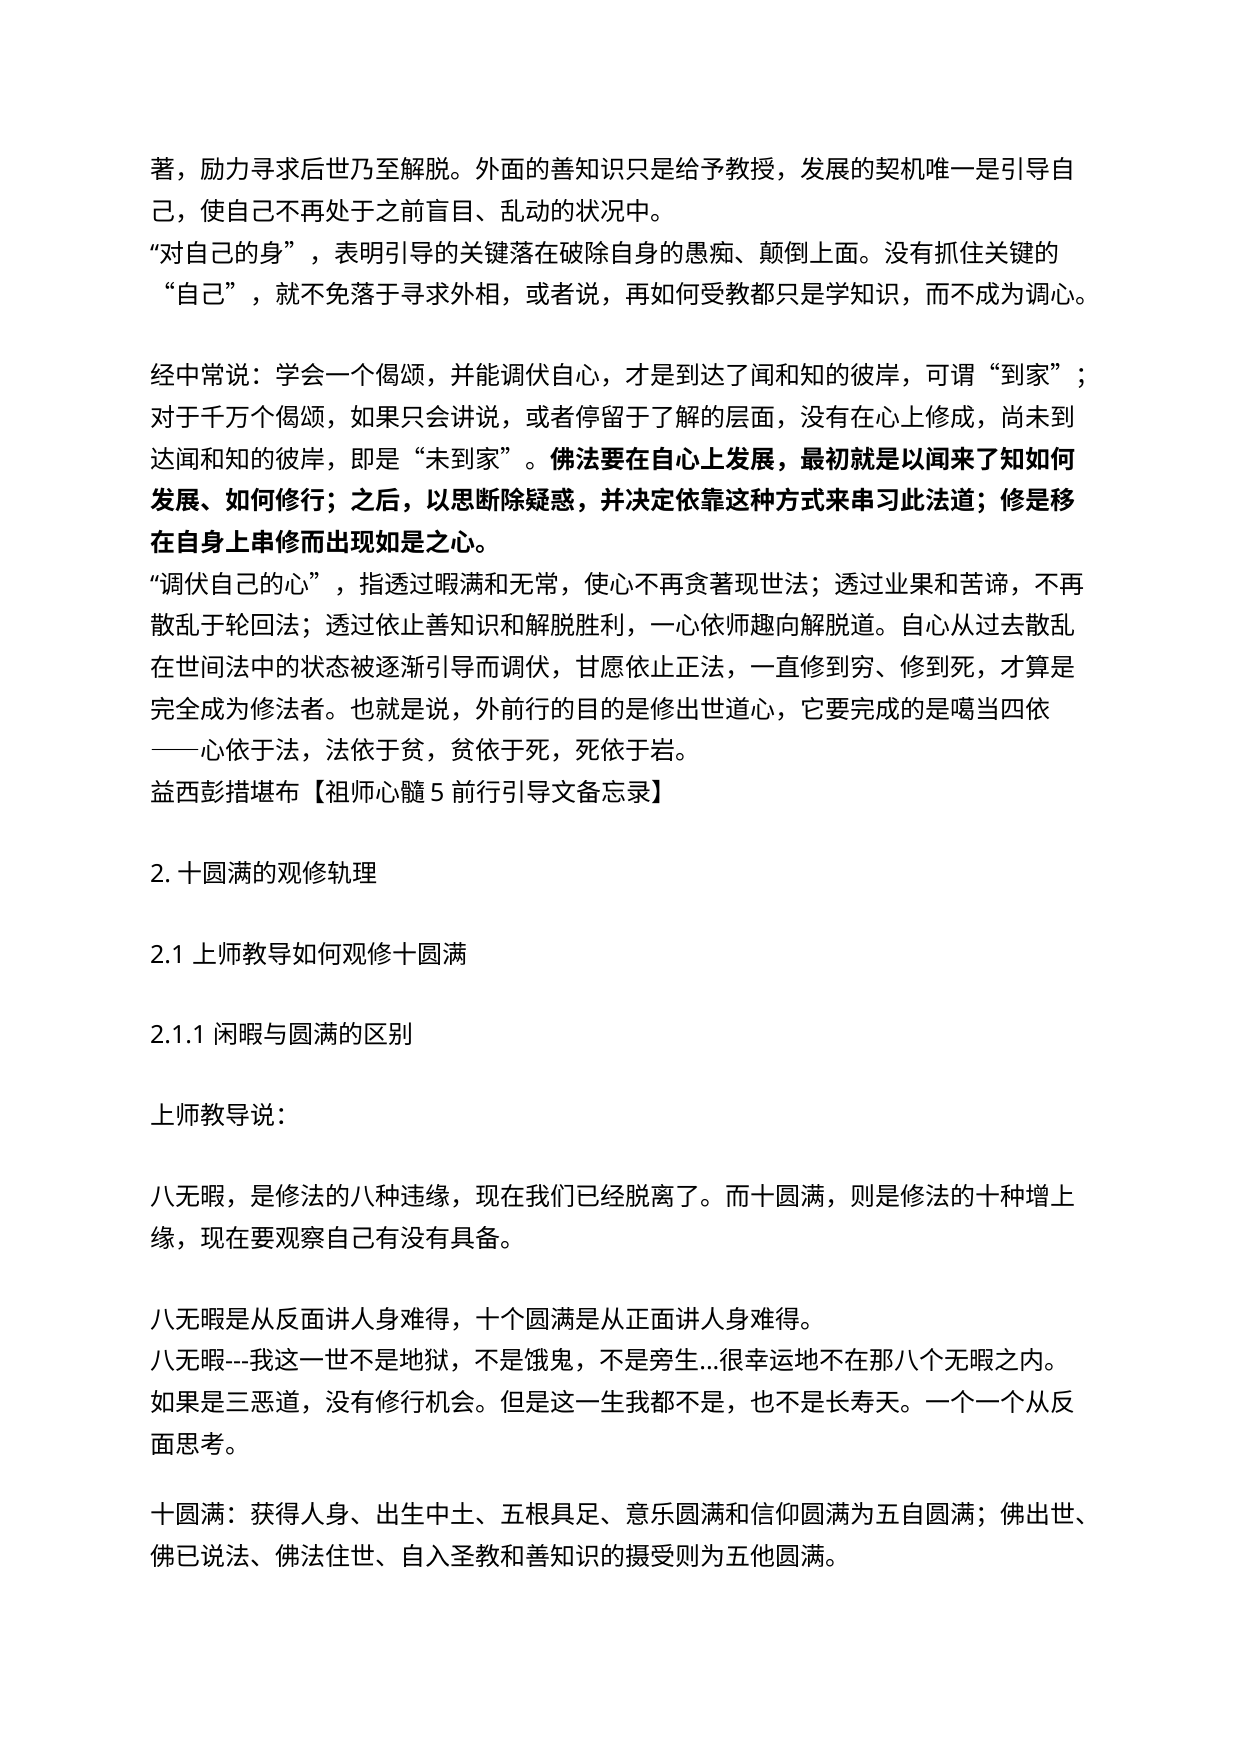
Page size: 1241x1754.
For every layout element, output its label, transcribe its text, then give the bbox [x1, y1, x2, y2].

text 八无暇，是修法的八种违缘，现在我们已经脱离了。而十圆满，则是修法的十种增上缘，现在要观察自己有没有具备。 [150, 1177, 1090, 1254]
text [150, 150, 1090, 311]
text 上师教导说： [150, 1096, 1090, 1132]
text 2.1.1 闲暇与圆满的区别 [150, 1015, 1090, 1051]
text 2.1 上师教导如何观修十圆满 [150, 934, 1090, 970]
text 益西彭措堪布【祖师心髓5 前行引导文备忘录】 [150, 772, 1090, 809]
text 十圆满：获得人身、出生中土、五根具足、意乐圆满和信仰圆满为五自圆满；佛出世、佛已说法、佛法住世、自入圣教和善知识的摄受则为五他圆满。 [150, 1494, 1090, 1572]
text 经中常说：学会一个偈颂，并能调伏自心，才是到达了闻和知的彼岸，可谓“到家”；对于千万个偈颂，如果只会讲说，或者停留于了解的层面，没有在心上修成，尚未到达闻和知的彼岸，即是“未到家”。佛法要在自心上发展，最初就是以闻来了知如何发展、如何修行；之后，以思断除疑惑，并决定依靠这种方式来串习此法道；修是移在自身上串修而出现如是之心。 “调伏自己的心”，指透过暇满和无常，使心不再贪著现世法；透过业果和苦谛，不再散乱于轮回法；透过依止善知识和解脱胜利，一心依师趣向解脱道。自心从过去散乱在世间法中的状态被逐渐引导而调伏，甘愿依止正法，一直修到穷、修到死，才算是完全成为修法者。也就是说，外前行的目的是修出世道心，它要完成的是噶当四依——心依于法，法依于贫，贫依于死，死依于岩。 [150, 356, 1090, 767]
text 2. 十圆满的观修轨理 [150, 853, 1090, 889]
text 八无暇是从反面讲人身难得，十个圆满是从正面讲人身难得。 八无暇---我这一世不是地狱，不是饿鬼，不是旁生...很幸运地不在那八个无暇之内。如果是三恶道，没有修行机会。但是这一生我都不是，也不是长寿天。一个一个从反面思考。 [150, 1299, 1090, 1491]
